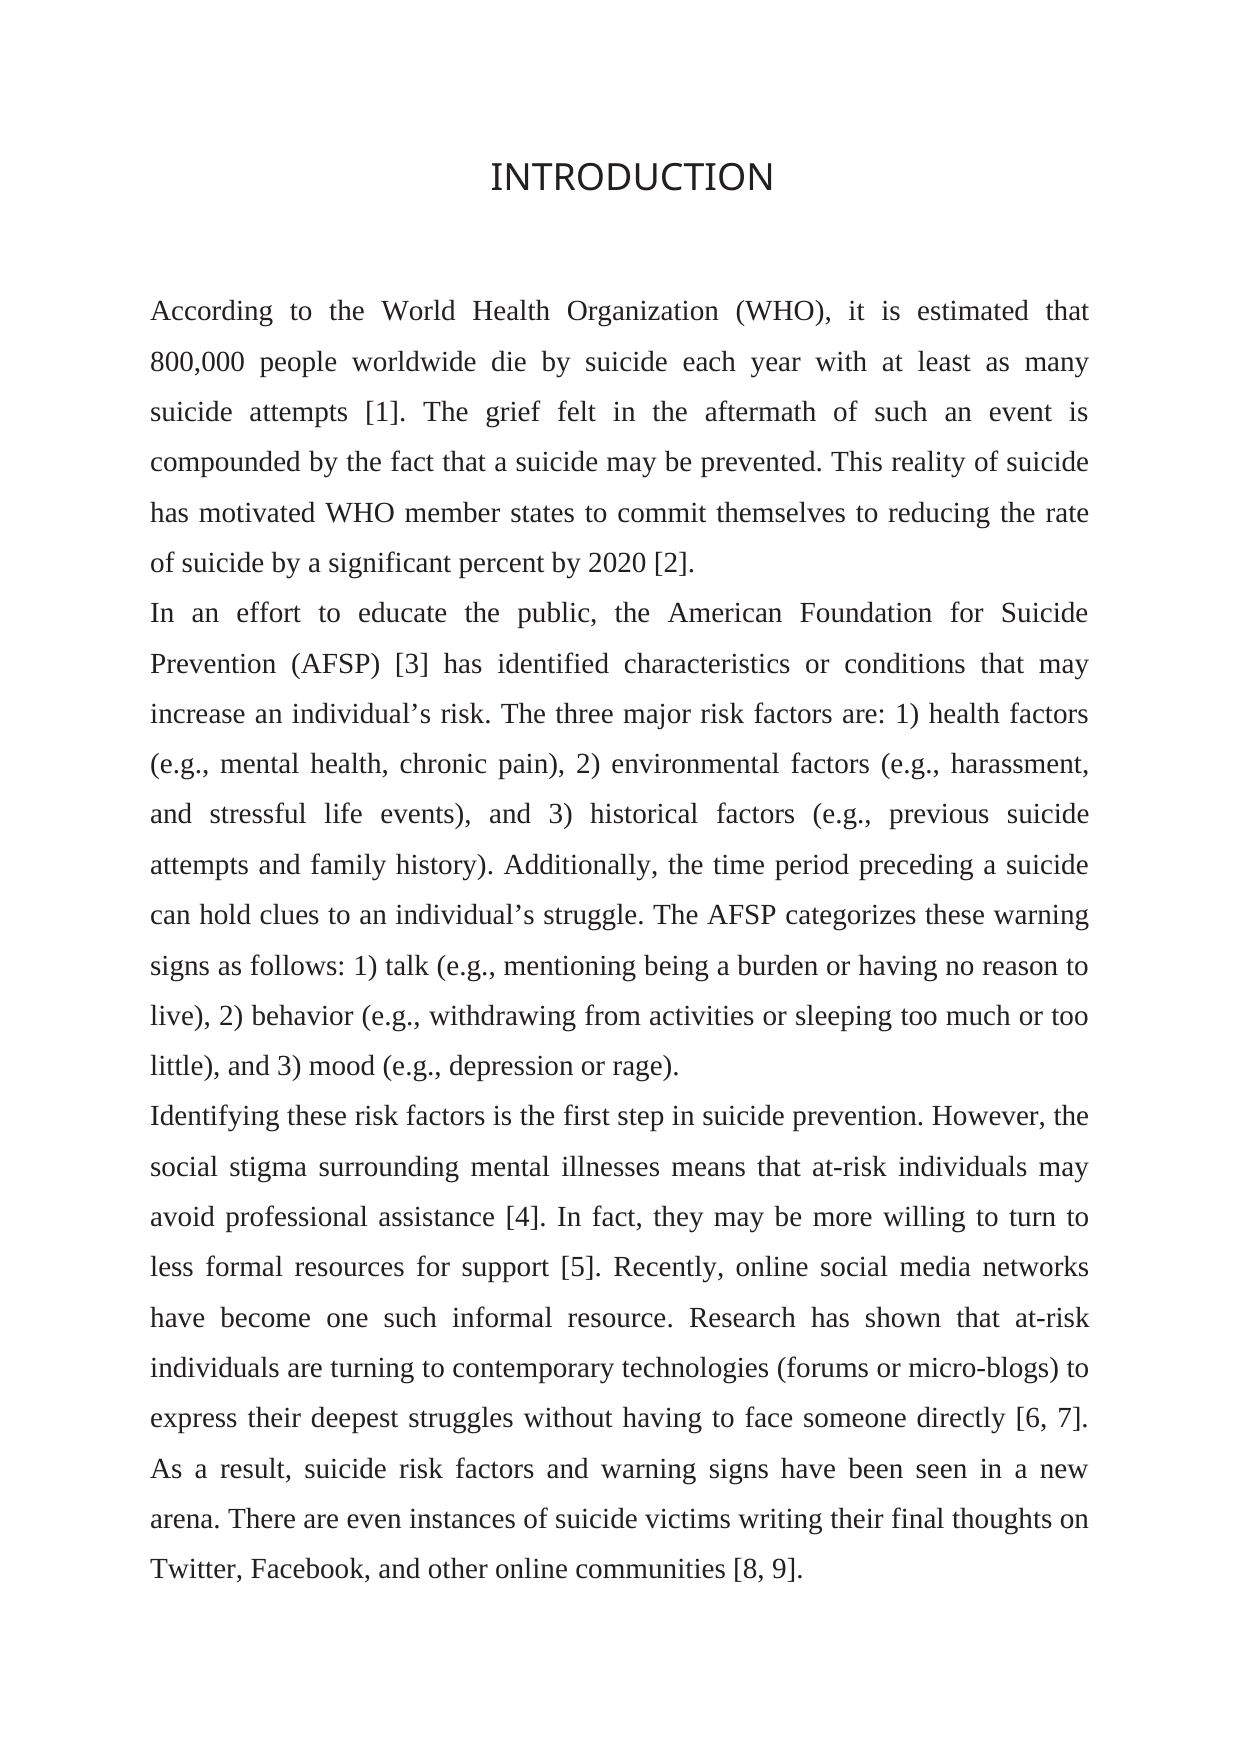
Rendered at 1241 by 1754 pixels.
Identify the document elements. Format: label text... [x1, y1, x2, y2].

text According to the World Health Organization (WHO), it is estimated that 800,000 people worldwide die by suicide each year with at least as many suicide attempts [1]. The grief felt in the aftermath of such an event is compounded by the fact that a suicide may be prevented. This reality of suicide has motivated WHO member states to commit themselves to reducing the rate of suicide by a significant percent by 2020 [2]. [150, 293, 1090, 579]
text In an effort to educate the public, the American Foundation for Suicide Prevention (AFSP) [3] has identified characteristics or conditions that may increase an individual’s risk. The three major risk factors are: 1) health factors (e.g., mental health, chronic pain), 2) environmental factors (e.g., harassment, and stressful life events), and 3) historical factors (e.g., previous suicide attempts and family history). Additionally, the time period preceding a suicide can hold clues to an individual’s struggle. The AFSP categorizes these warning signs as follows: 1) talk (e.g., mentioning being a burden or having no reason to live), 2) behavior (e.g., withdrawing from activities or sleeping too much or too little), and 3) mood (e.g., depression or rage). [150, 595, 1090, 1082]
text Identifying these risk factors is the first step in suicide prevention. However, the social stigma surrounding mental illnesses means that at-risk individuals may avoid professional assistance [4]. In fact, they may be more willing to turn to less formal resources for support [5]. Recently, online social media networks have become one such informal resource. Research has shown that at-risk individuals are turning to contemporary technologies (forums or micro-blogs) to express their deepest struggles without having to face someone directly [6, 7]. As a result, suicide risk factors and warning signs have been seen in a new arena. There are even instances of suicide victims writing their final thoughts on Twitter, Facebook, and other online communities [8, 9]. [150, 1098, 1090, 1585]
text INTRODUCTION [150, 150, 1090, 201]
